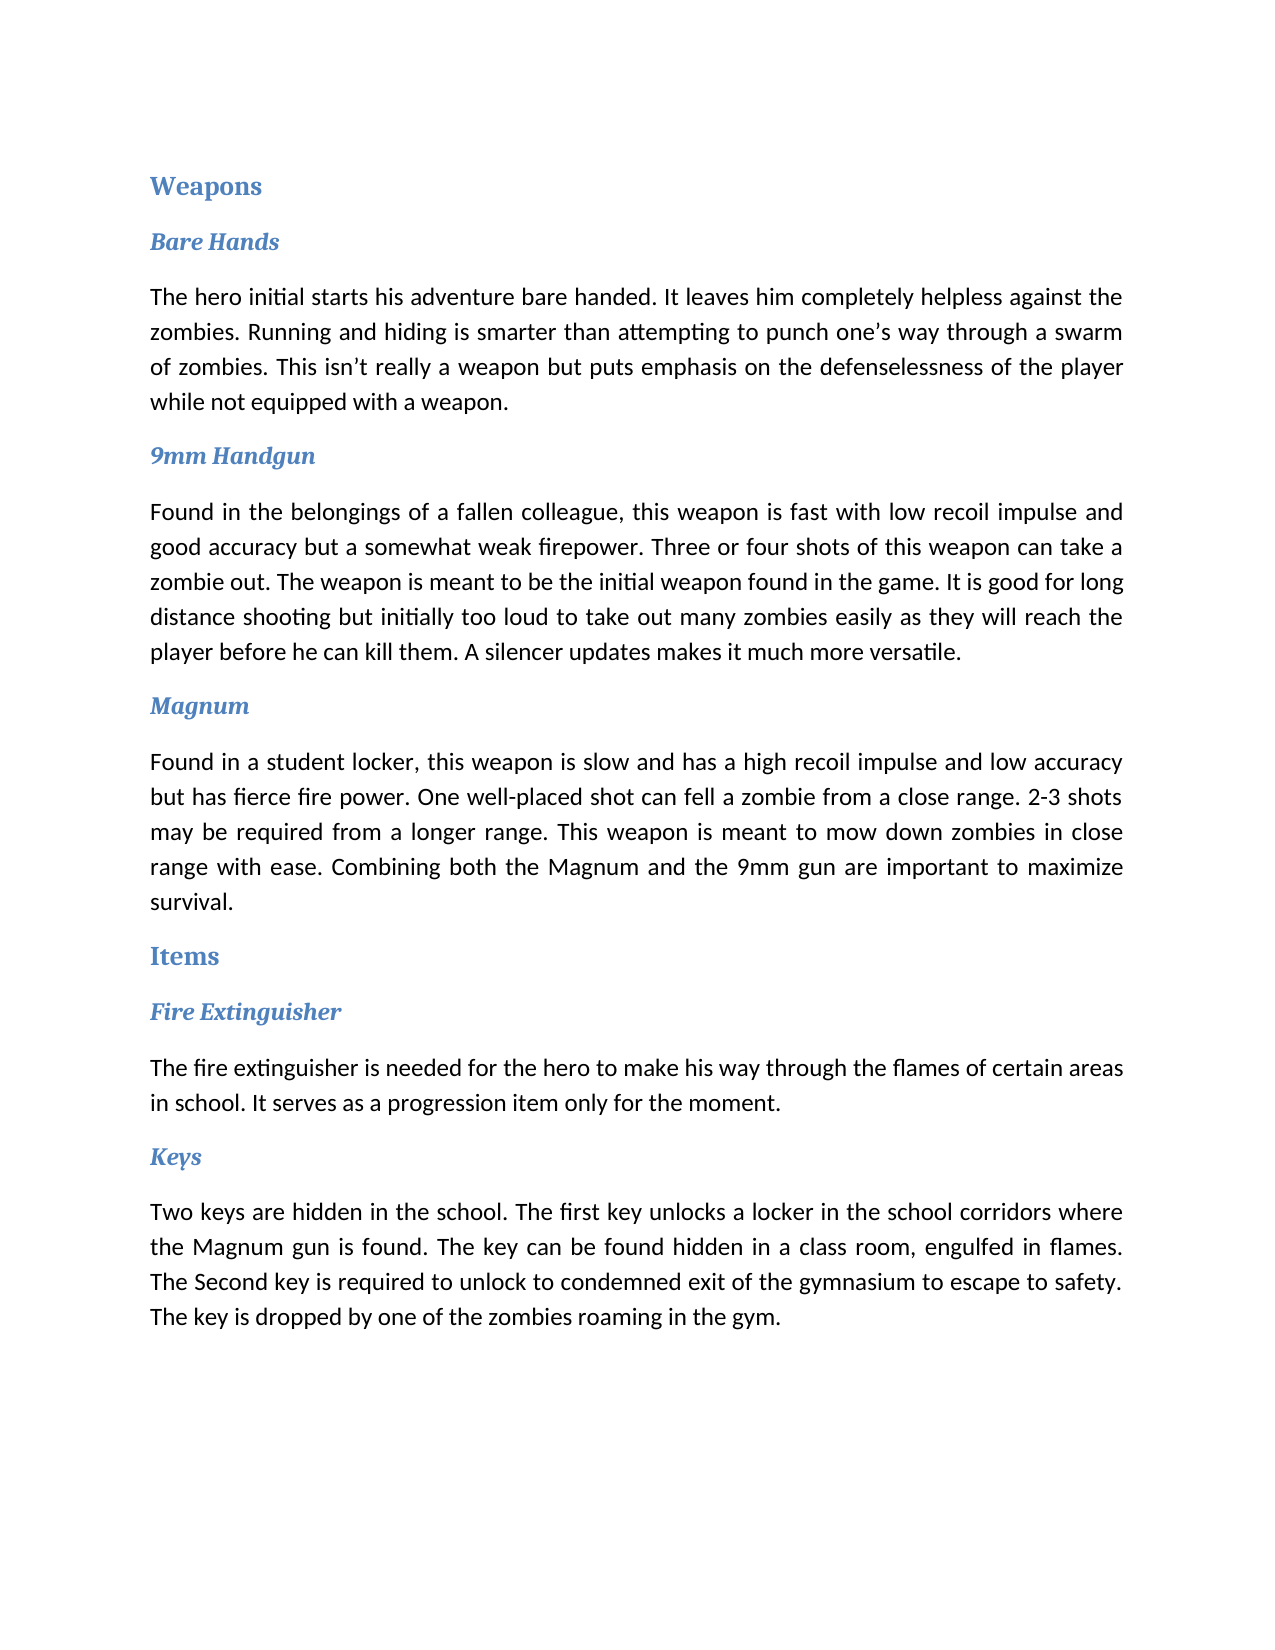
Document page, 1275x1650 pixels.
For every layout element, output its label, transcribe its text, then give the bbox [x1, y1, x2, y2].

text Two keys are hidden in the school. The first key unlocks a locker in the school corridors where the Magnum gun is found. The key can be found hidden in a class room, engulfed in flames. The Second key is required to unlock to condemned exit of the gymnasium to escape to safety. The key is dropped by one of the zombies roaming in the gym. [150, 1197, 1125, 1332]
subtitle Items [150, 941, 1125, 973]
text The hero initial starts his adventure bare handed. It leaves him completely helpless against the zombies. Running and hiding is smarter than attempting to punch one’s way through a swarm of zombies. This isn’t really a weapon but puts emphasis on the defenselessness of the player while not equipped with a weapon. [150, 281, 1125, 417]
subtitle Fire Extinguisher [150, 998, 1125, 1027]
text The fire extinguisher is needed for the hero to make his way through the flames of certain areas in school. It serves as a progression item only for the moment. [150, 1052, 1125, 1117]
text Found in the belongings of a fallen colleague, this weapon is fast with low recoil impulse and good accuracy but a somewhat weak firepower. Three or four shots of this weapon can take a zombie out. The weapon is meant to be the initial weapon found in the game. It is good for long distance shooting but initially too loud to take out many zombies easily as they will reach the player before he can kill them. A silencer updates makes it much more versatile. [150, 496, 1125, 666]
subtitle Keys [150, 1143, 1125, 1171]
subtitle Bare Hands [150, 227, 1125, 256]
text Found in a student locker, this weapon is slow and has a high recoil impulse and low accuracy but has fierce fire power. One well-placed shot can fell a zombie from a close range. 2-3 shots may be required from a longer range. This weapon is meant to mow down zombies in close range with ease. Combining both the Magnum and the 9mm gun are important to maximize survival. [150, 746, 1125, 916]
subtitle 9mm Handgun [150, 442, 1125, 471]
subtitle Weapons [150, 171, 1125, 202]
subtitle Magnum [150, 692, 1125, 721]
